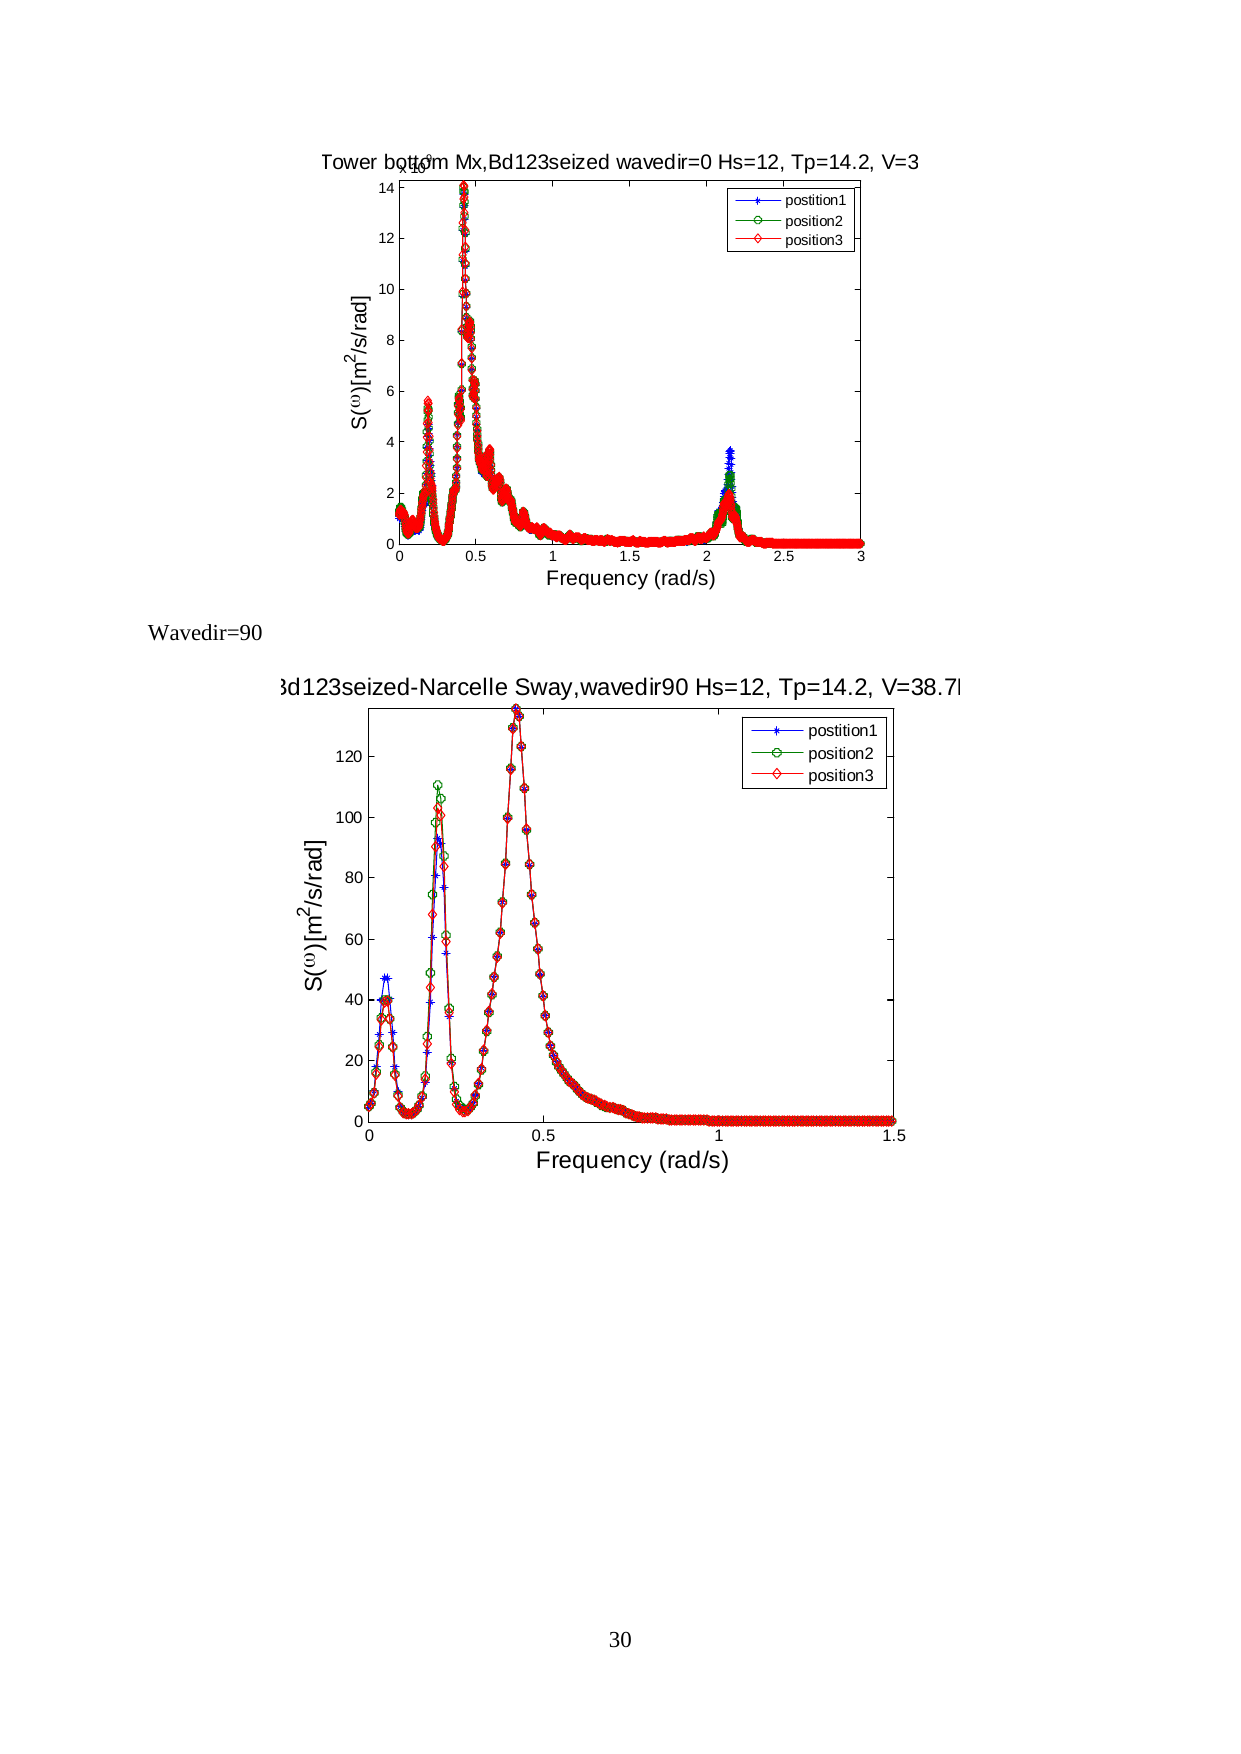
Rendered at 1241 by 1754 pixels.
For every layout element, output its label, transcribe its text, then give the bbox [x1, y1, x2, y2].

text Wavedir=90 [148, 619, 1093, 646]
